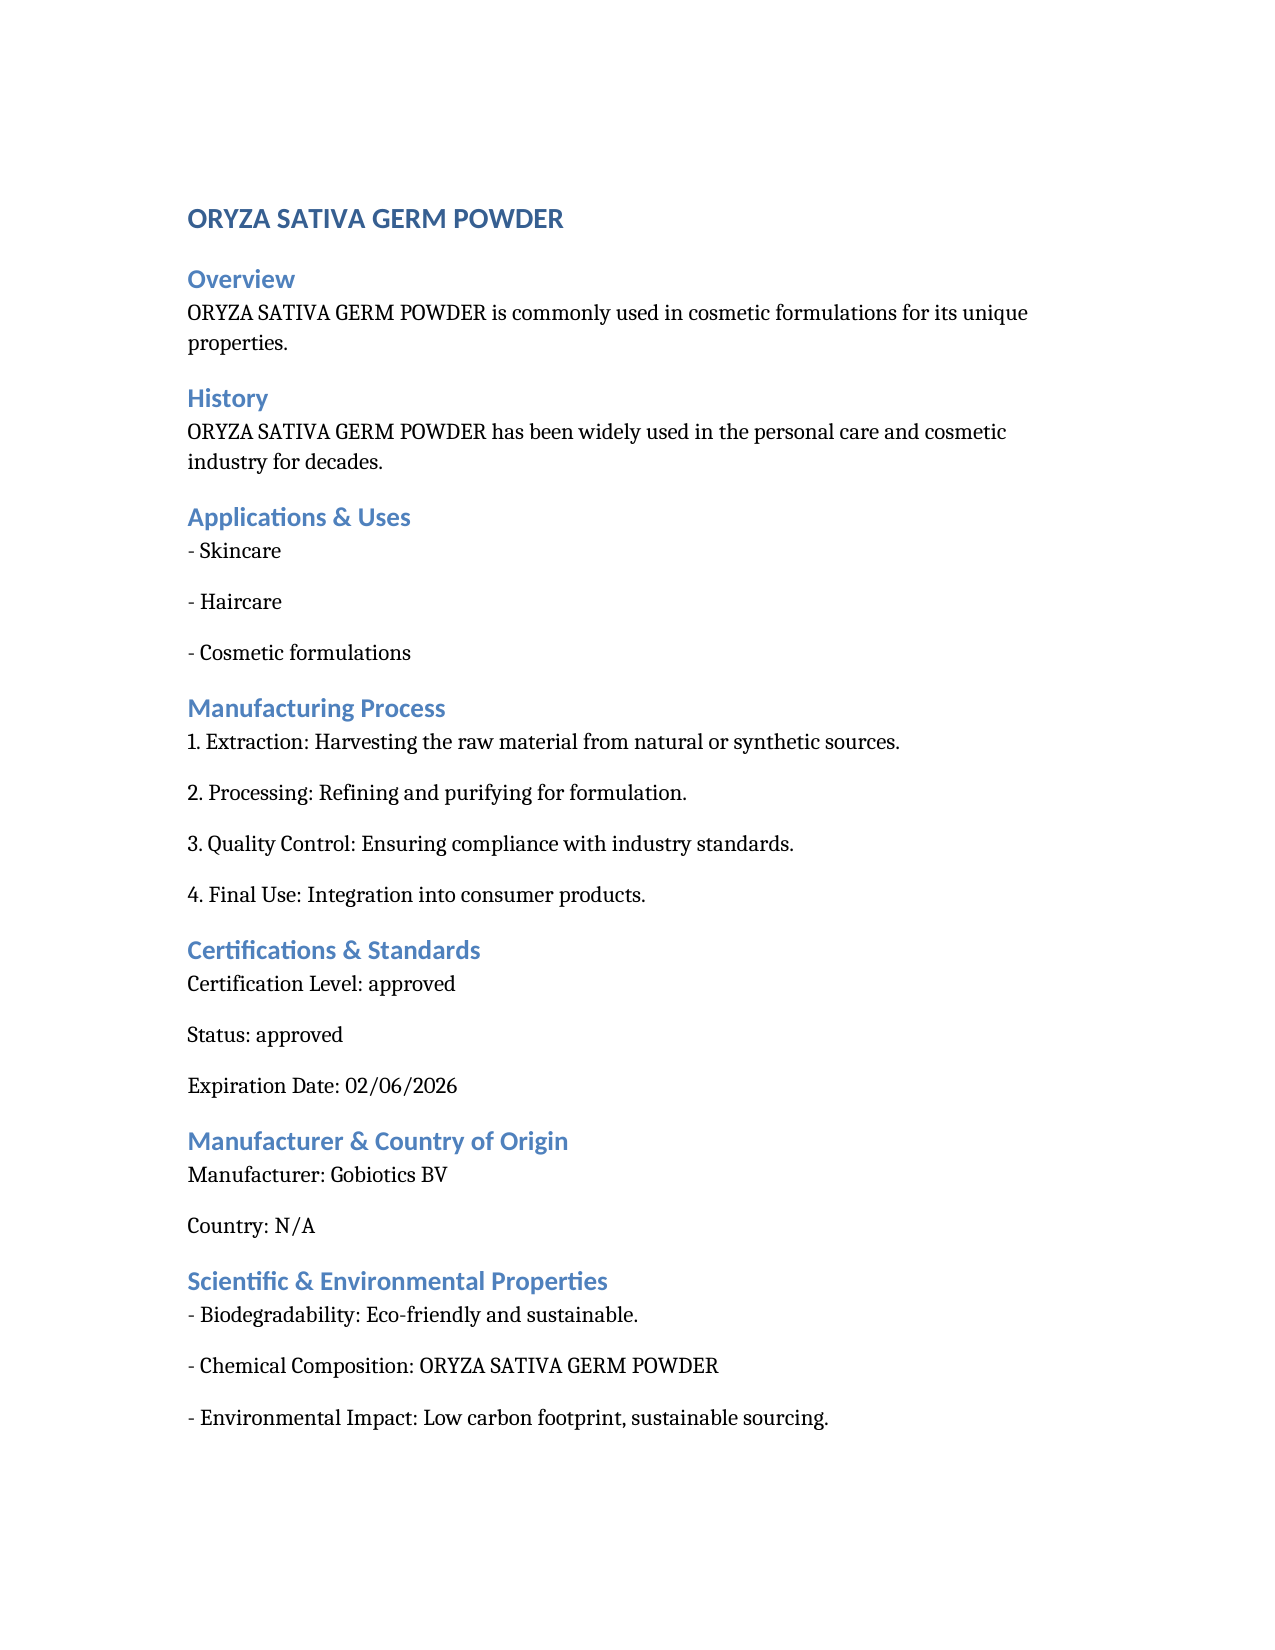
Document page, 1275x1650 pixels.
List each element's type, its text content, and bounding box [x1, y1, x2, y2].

subtitle Manufacturing Process [187, 691, 1087, 724]
text ORYZA SATIVA GERM POWDER has been widely used in the personal care and cosmetic industry for decades. [187, 419, 1087, 475]
text - Skincare [187, 538, 1087, 564]
subtitle Certifications & Standards [187, 933, 1087, 966]
text Manufacturer: Gobiotics BV [187, 1162, 1087, 1188]
subtitle Manufacturer & Country of Origin [187, 1124, 1087, 1157]
text Certification Level: approved [187, 971, 1087, 997]
text Status: approved [187, 1022, 1087, 1048]
text ORYZA SATIVA GERM POWDER is commonly used in cosmetic formulations for its unique properties. [187, 300, 1087, 356]
text Expiration Date: 02/06/2026 [187, 1073, 1087, 1099]
subtitle ORYZA SATIVA GERM POWDER [187, 200, 1087, 236]
subtitle History [187, 381, 1087, 414]
text - Cosmetic formulations [187, 640, 1087, 666]
text 3. Quality Control: Ensuring compliance with industry standards. [187, 831, 1087, 857]
text 4. Final Use: Integration into consumer products. [187, 882, 1087, 908]
text - Haircare [187, 589, 1087, 615]
text 1. Extraction: Harvesting the raw material from natural or synthetic sources. [187, 729, 1087, 755]
text - Environmental Impact: Low carbon footprint, sustainable sourcing. [187, 1404, 1087, 1431]
subtitle Overview [187, 262, 1087, 295]
text Country: N/A [187, 1213, 1087, 1239]
subtitle Scientific & Environmental Properties [187, 1264, 1087, 1297]
subtitle Applications & Uses [187, 500, 1087, 533]
text - Chemical Composition: ORYZA SATIVA GERM POWDER [187, 1353, 1087, 1379]
text 2. Processing: Refining and purifying for formulation. [187, 780, 1087, 806]
text - Biodegradability: Eco-friendly and sustainable. [187, 1302, 1087, 1328]
